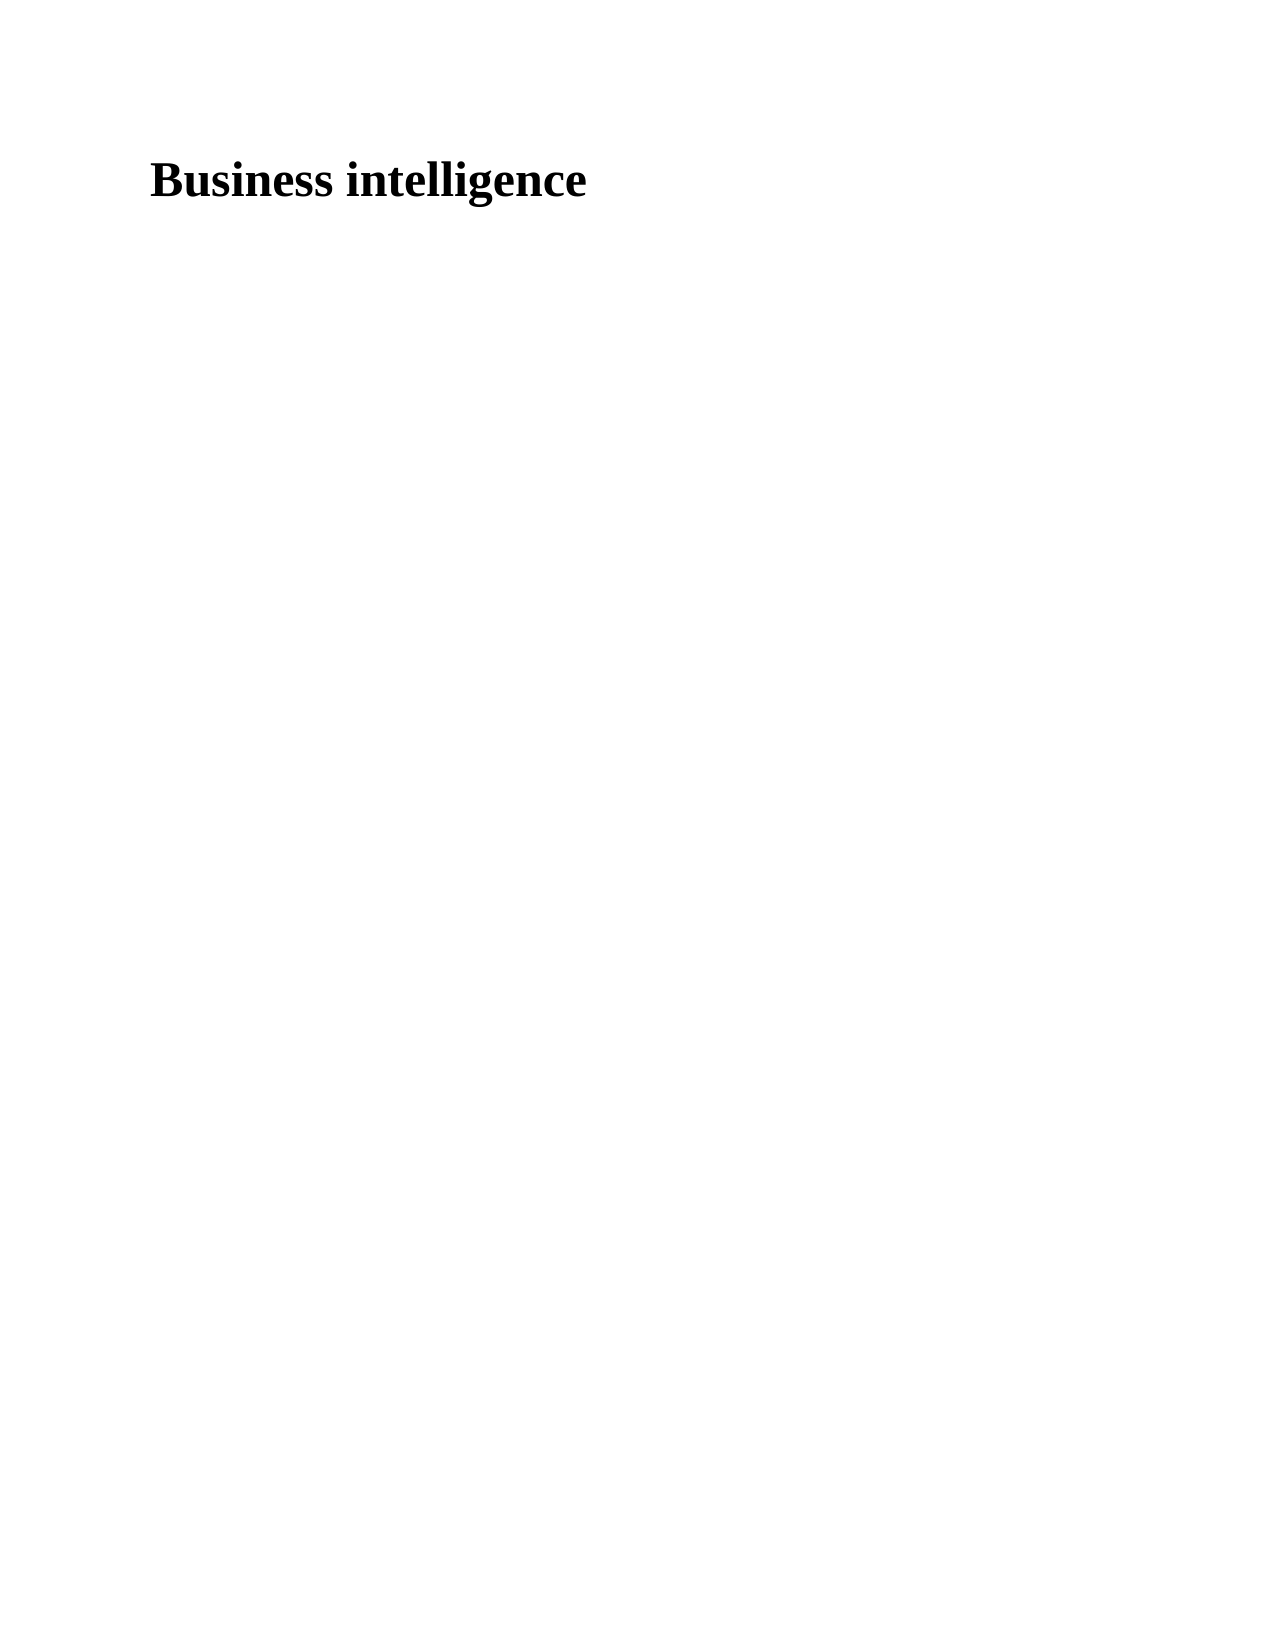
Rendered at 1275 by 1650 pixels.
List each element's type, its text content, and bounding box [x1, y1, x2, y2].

text Business intelligence [150, 150, 1125, 207]
